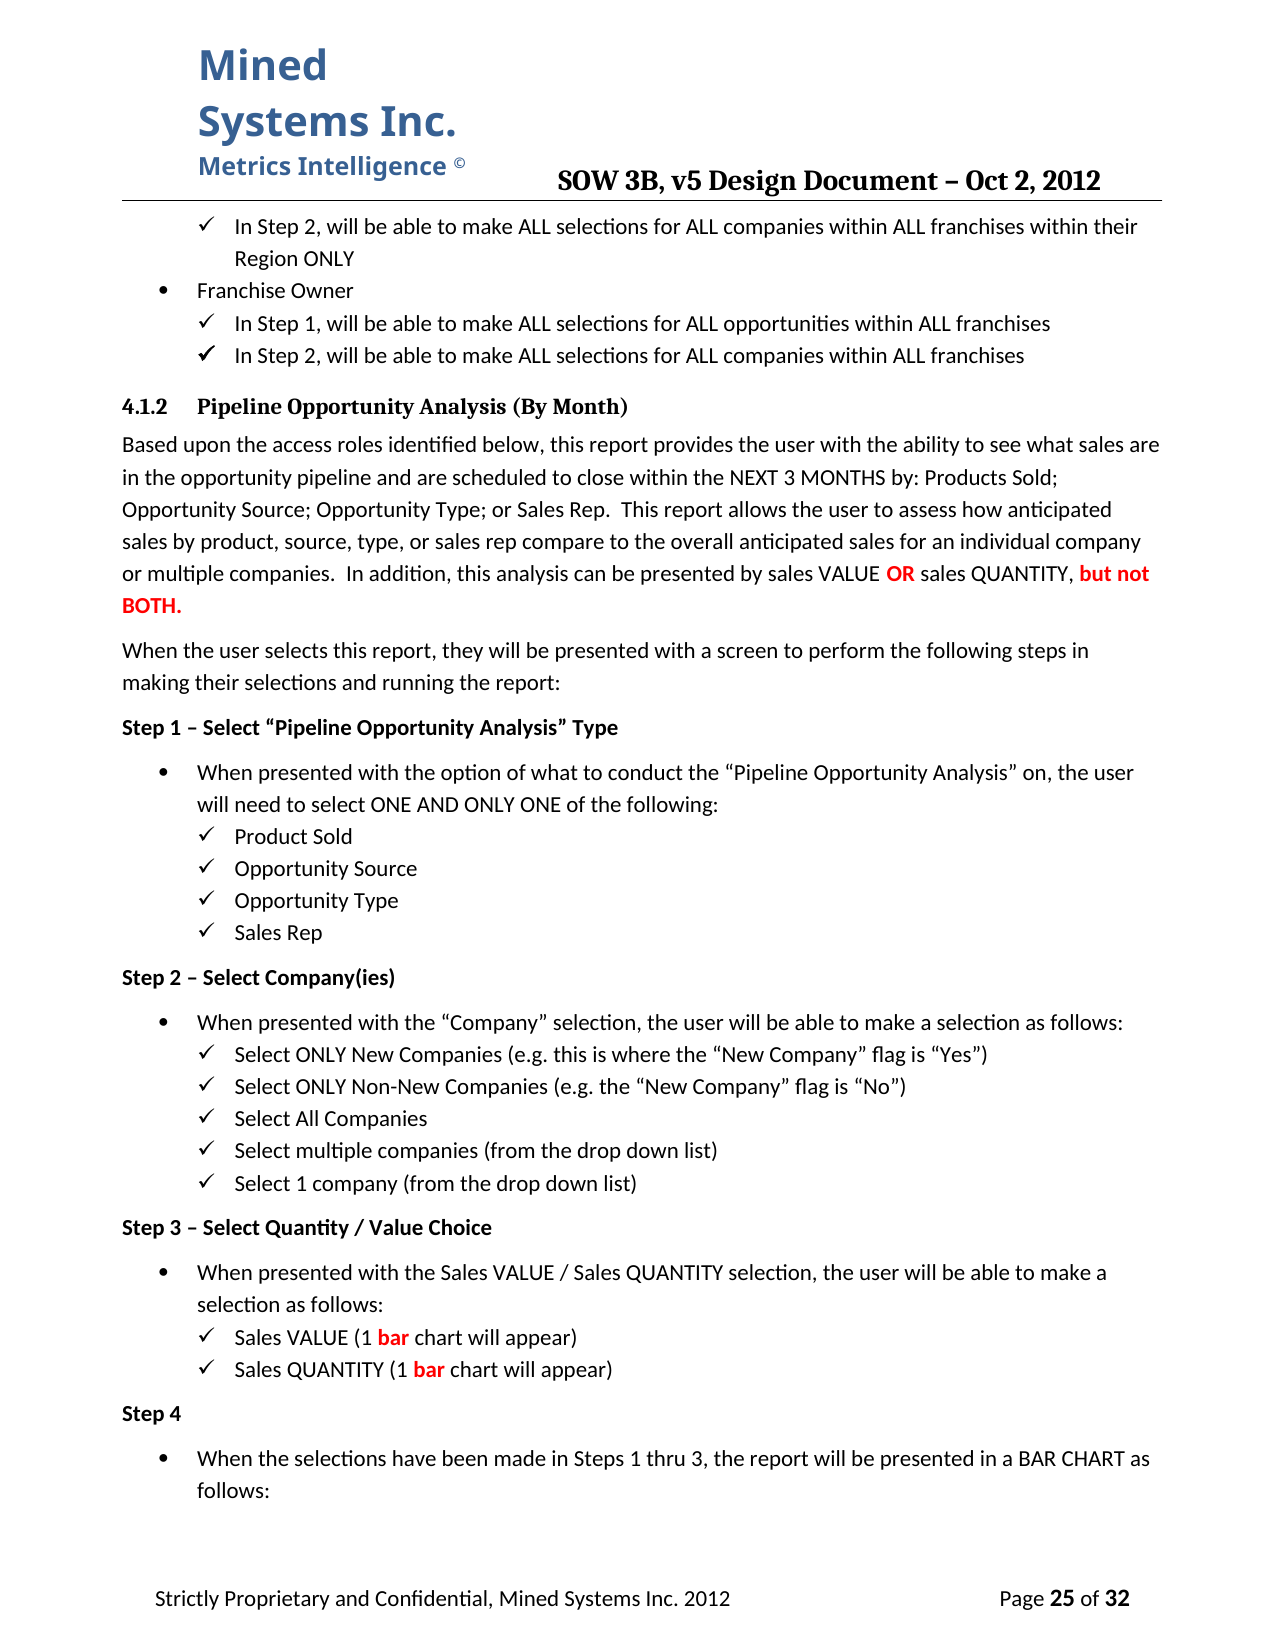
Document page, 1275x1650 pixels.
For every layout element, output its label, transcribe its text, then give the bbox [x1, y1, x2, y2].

list When presented with the option of what to conduct the “Pipeline Opportunity Analysis” on, the user will need to select ONE AND ONLY ONE of the following: [159, 758, 1162, 818]
list Select All Companies [197, 1104, 1162, 1132]
list Sales QUANTITY (1 bar chart will appear) [197, 1355, 1162, 1383]
text Step 4 [122, 1399, 1162, 1427]
list When the selections have been made in Steps 1 thru 3, the report will be presented in a BAR CHART as follows: [159, 1444, 1162, 1504]
text Step 2 – Select Company(ies) [122, 963, 1162, 991]
list Sales Rep [197, 918, 1162, 947]
list In Step 2, will be able to make ALL selections for ALL companies within ALL franchises [197, 341, 1162, 369]
list Product Sold [197, 822, 1162, 850]
list In Step 1, will be able to make ALL selections for ALL opportunities within ALL franchises [197, 309, 1162, 337]
list Opportunity Source [197, 854, 1162, 882]
list Select 1 company (from the drop down list) [197, 1169, 1162, 1197]
text Based upon the access roles identified below, this report provides the user with the ability to see what sales are in the opportunity pipeline and are scheduled to close within the NEXT 3 MONTHS by: Products Sold; Opportunity Source; Opportunity Type; or Sales Rep. This report allows the user to assess how anticipated sales by product, source, type, or sales rep compare to the overall anticipated sales for an individual company or multiple companies. In addition, this analysis can be presented by sales VALUE OR sales QUANTITY, but not BOTH. [122, 430, 1162, 619]
list Opportunity Type [197, 886, 1162, 914]
text When the user selects this report, they will be presented with a screen to perform the following steps in making their selections and running the report: [122, 636, 1162, 696]
list When presented with the “Company” selection, the user will be able to make a selection as follows: [159, 1008, 1162, 1036]
text Step 1 – Select “Pipeline Opportunity Analysis” Type [122, 713, 1162, 741]
list Select ONLY Non-New Companies (e.g. the “New Company” flag is “No”) [197, 1072, 1162, 1100]
list Select ONLY New Companies (e.g. this is where the “New Company” flag is “Yes”) [197, 1040, 1162, 1068]
list In Step 2, will be able to make ALL selections for ALL companies within ALL franchises within their Region ONLY [197, 212, 1162, 272]
list Franchise Owner [159, 277, 1162, 304]
list When presented with the Sales VALUE / Sales QUANTITY selection, the user will be able to make a selection as follows: [159, 1258, 1162, 1318]
subtitle Pipeline Opportunity Analysis (By Month) [122, 394, 1162, 420]
text Step 3 – Select Quantity / Value Choice [122, 1213, 1162, 1242]
list Select multiple companies (from the drop down list) [197, 1137, 1162, 1165]
list Sales VALUE (1 bar chart will appear) [197, 1323, 1162, 1351]
